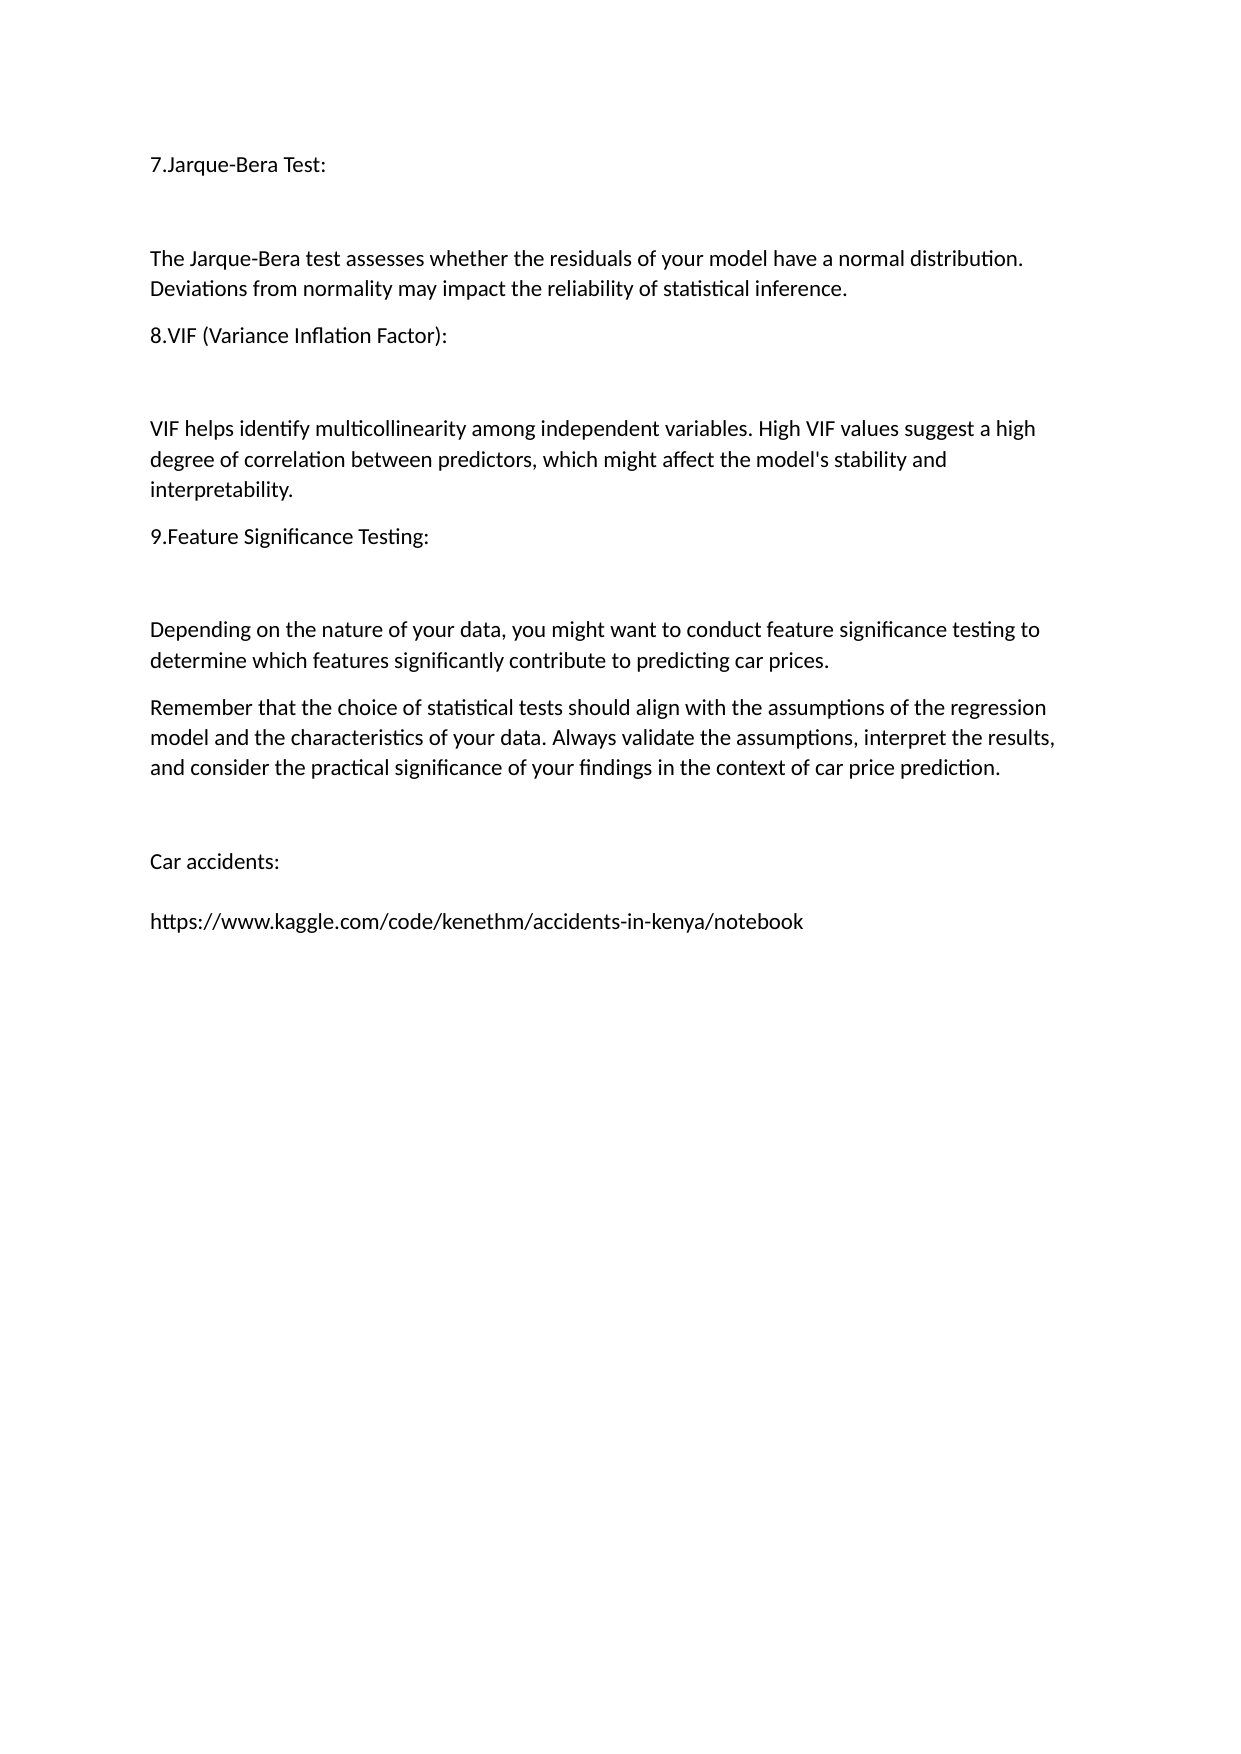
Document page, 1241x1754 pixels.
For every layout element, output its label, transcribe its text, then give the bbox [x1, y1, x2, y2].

text 9.Feature Significance Testing: [150, 522, 1090, 550]
text Car accidents: https://www.kaggle.com/code/kenethm/accidents-in-kenya/notebook [150, 847, 1090, 935]
text VIF helps identify multicollinearity among independent variables. High VIF values suggest a high degree of correlation between predictors, which might affect the model's stability and interpretability. [150, 414, 1090, 503]
text 7.Jarque-Bera Test: [150, 150, 1090, 178]
text The Jarque-Bera test assesses whether the residuals of your model have a normal distribution. Deviations from normality may impact the reliability of statistical inference. [150, 244, 1090, 302]
text 8.VIF (Variance Inflation Factor): [150, 321, 1090, 349]
text Remember that the choice of statistical tests should align with the assumptions of the regression model and the characteristics of your data. Always validate the assumptions, interpret the results, and consider the practical significance of your findings in the context of car price prediction. [150, 693, 1090, 781]
text Depending on the nature of your data, you might want to conduct feature significance testing to determine which features significantly contribute to predicting car prices. [150, 616, 1090, 674]
